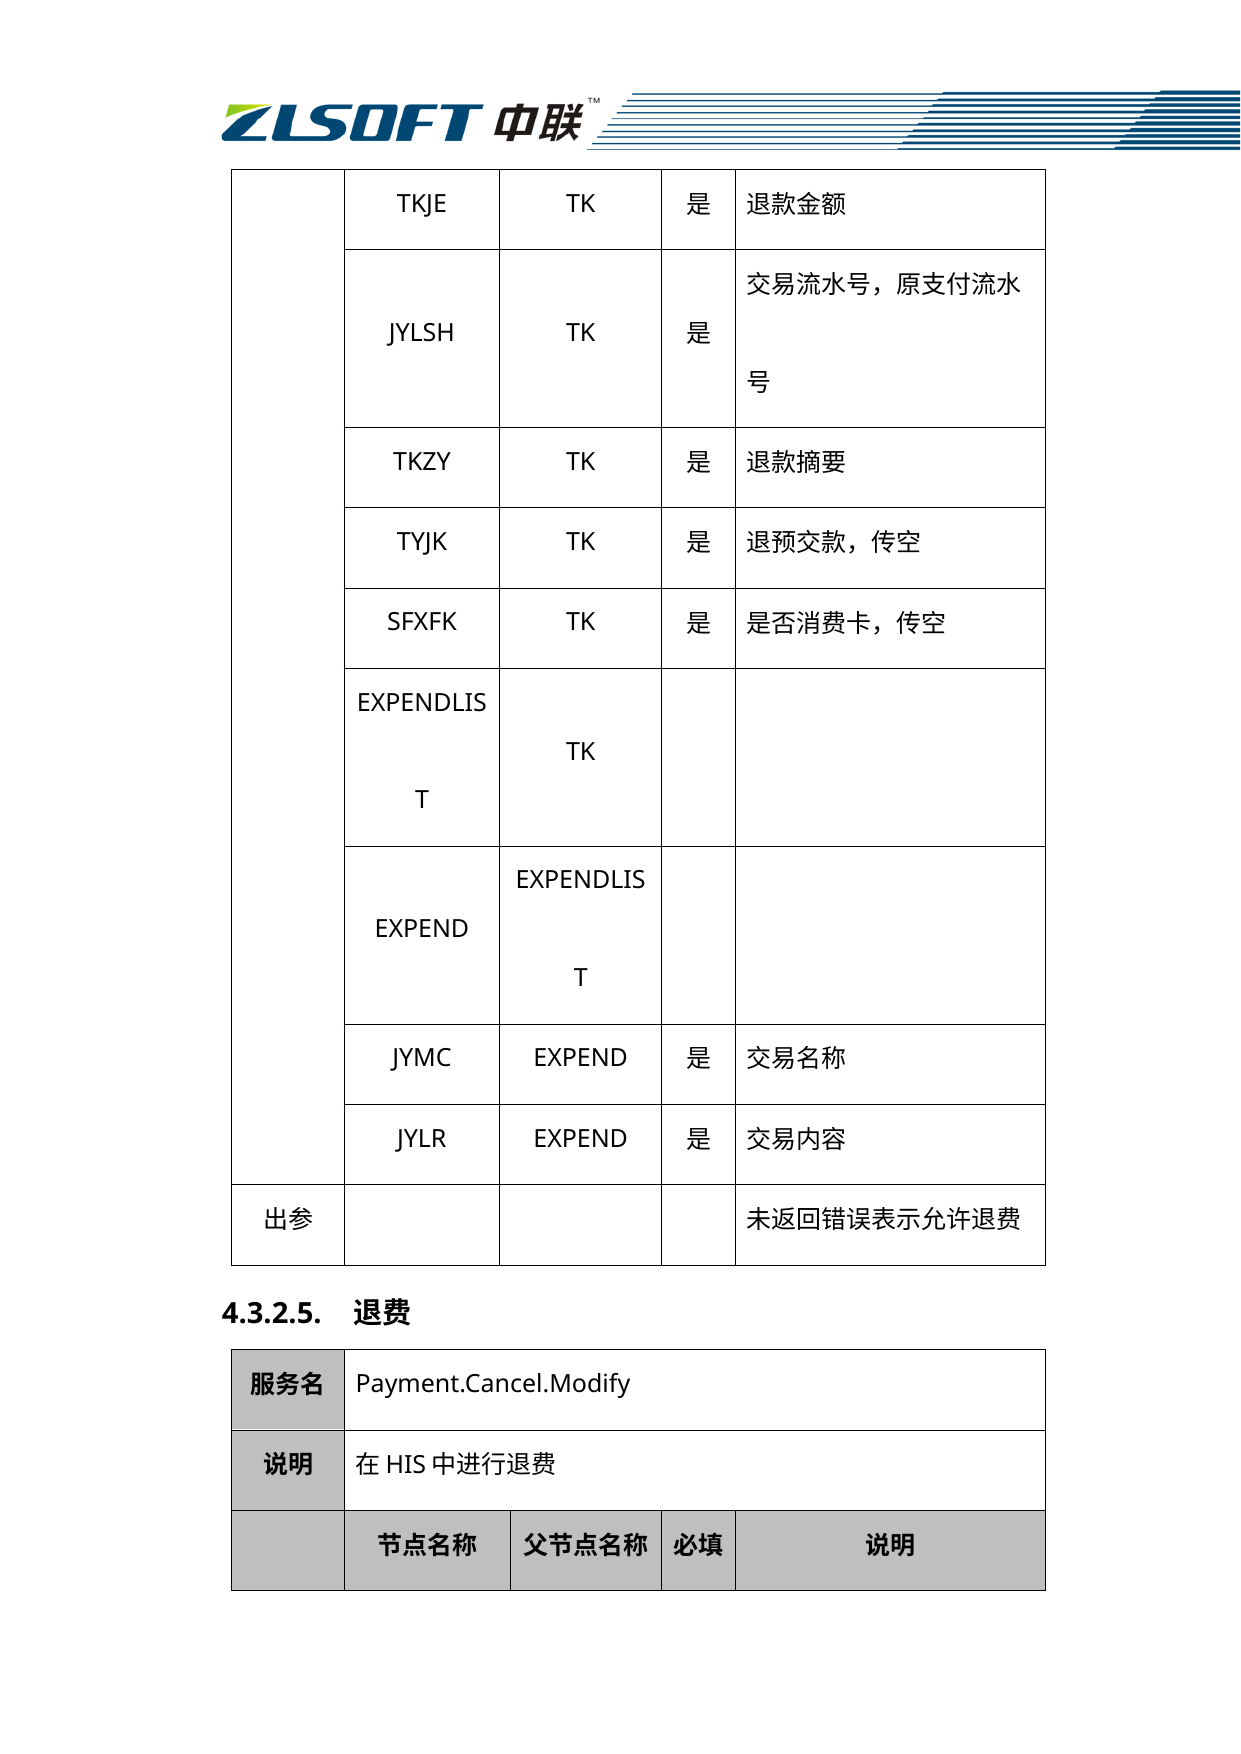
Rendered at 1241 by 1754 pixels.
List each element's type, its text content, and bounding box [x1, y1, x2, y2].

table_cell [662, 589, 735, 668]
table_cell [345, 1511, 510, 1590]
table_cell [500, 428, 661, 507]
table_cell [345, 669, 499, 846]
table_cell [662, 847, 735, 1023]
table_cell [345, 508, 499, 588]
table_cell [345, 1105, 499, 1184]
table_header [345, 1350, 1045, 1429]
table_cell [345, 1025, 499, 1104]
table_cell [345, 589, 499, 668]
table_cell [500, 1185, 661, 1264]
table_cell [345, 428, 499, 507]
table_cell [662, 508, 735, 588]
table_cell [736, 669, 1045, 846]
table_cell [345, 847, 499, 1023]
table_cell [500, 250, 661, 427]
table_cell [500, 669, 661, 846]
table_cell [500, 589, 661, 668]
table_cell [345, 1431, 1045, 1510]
picture [221, 88, 1241, 150]
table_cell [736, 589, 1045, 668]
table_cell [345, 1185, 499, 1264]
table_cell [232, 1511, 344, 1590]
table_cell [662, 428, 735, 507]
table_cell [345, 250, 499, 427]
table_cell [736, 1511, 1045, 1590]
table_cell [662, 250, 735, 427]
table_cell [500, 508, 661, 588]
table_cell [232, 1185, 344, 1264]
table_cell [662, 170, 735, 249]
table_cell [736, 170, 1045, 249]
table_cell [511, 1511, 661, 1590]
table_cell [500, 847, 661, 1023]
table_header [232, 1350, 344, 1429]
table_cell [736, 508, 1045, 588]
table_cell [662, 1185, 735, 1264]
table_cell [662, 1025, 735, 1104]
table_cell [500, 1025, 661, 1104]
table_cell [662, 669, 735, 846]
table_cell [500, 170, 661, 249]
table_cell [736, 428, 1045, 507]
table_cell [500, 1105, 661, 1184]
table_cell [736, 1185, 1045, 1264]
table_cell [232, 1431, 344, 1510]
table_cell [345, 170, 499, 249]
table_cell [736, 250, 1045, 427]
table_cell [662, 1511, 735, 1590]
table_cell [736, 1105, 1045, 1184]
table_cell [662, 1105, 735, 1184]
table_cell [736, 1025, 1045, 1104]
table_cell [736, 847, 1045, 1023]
subtitle 退费 [222, 1278, 1053, 1343]
